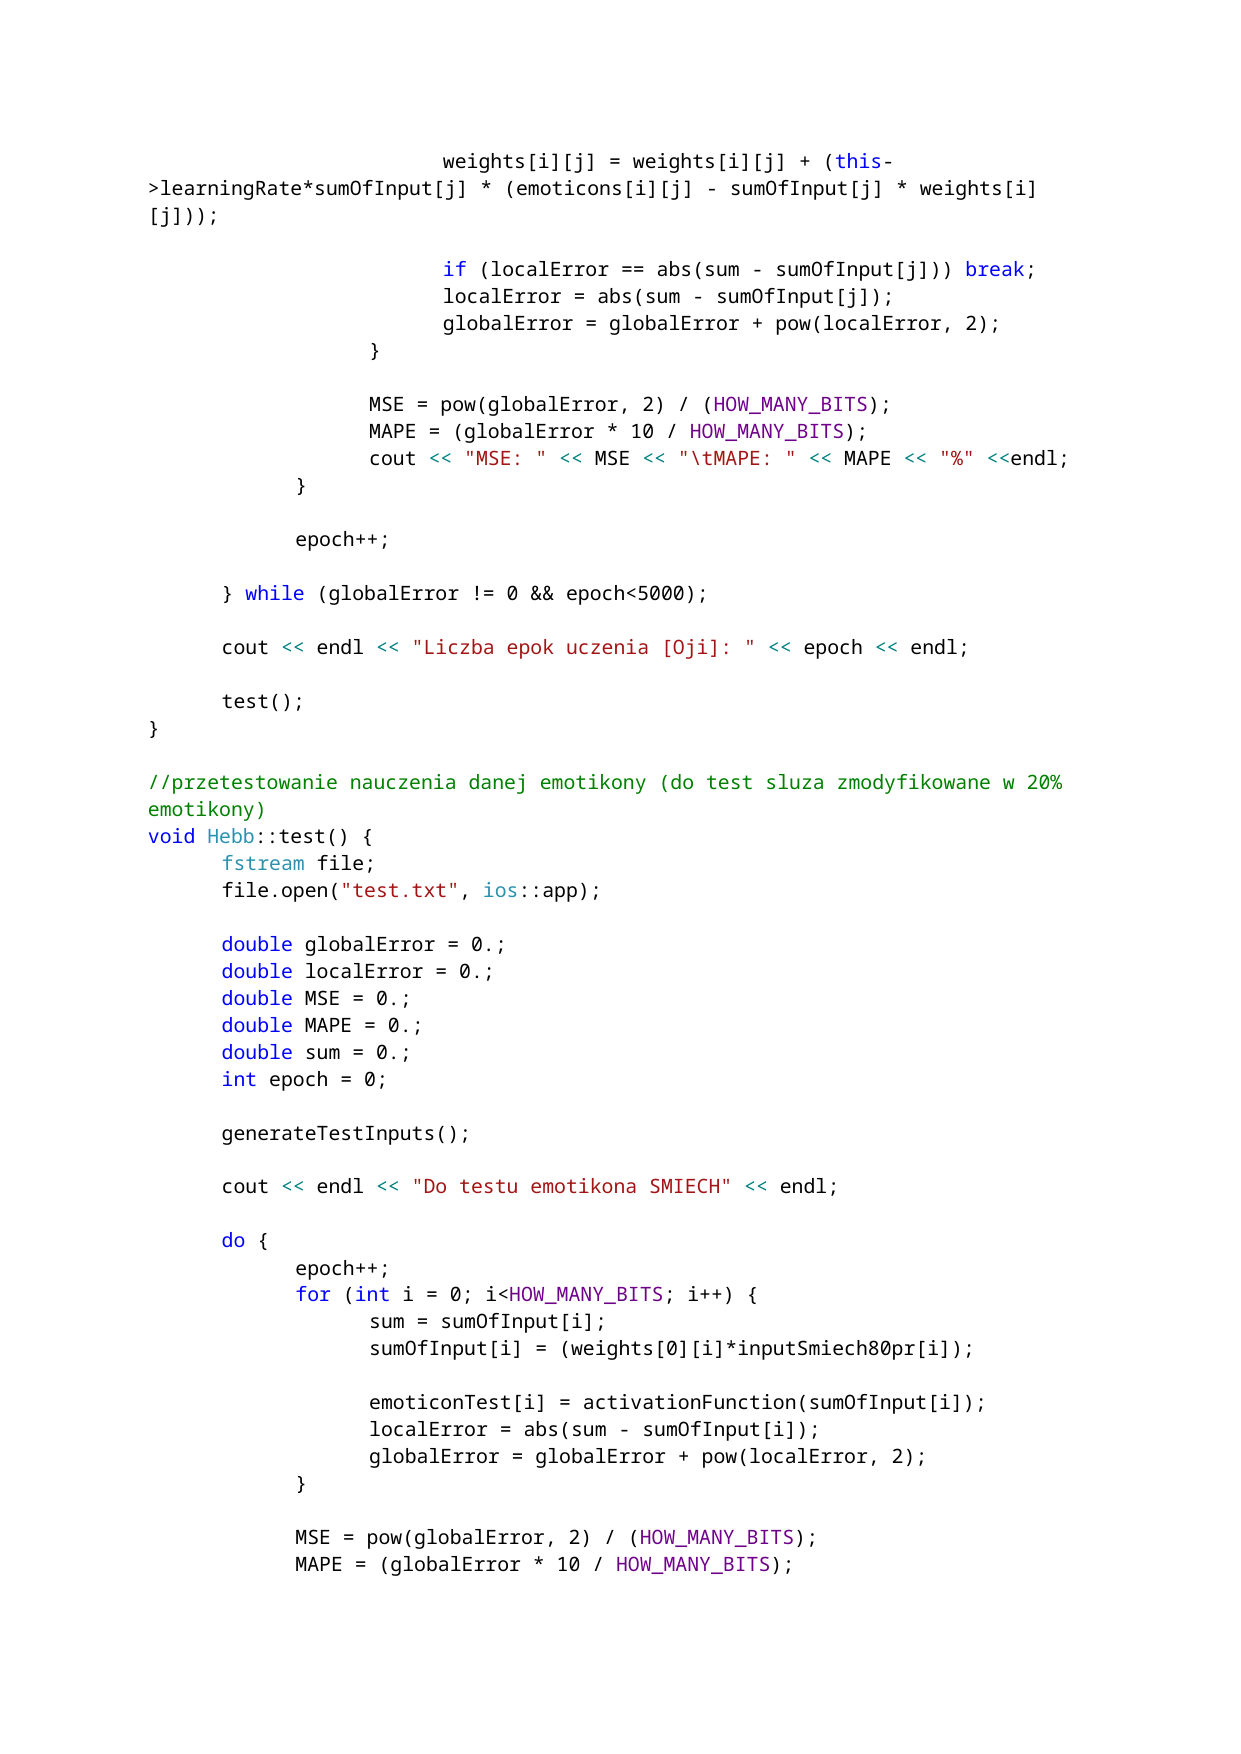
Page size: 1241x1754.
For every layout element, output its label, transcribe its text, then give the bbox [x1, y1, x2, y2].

text globalError = globalError + pow(localError, 2); [148, 1443, 1093, 1469]
text } [148, 1469, 1093, 1497]
text double MSE = 0.; [148, 984, 1093, 1011]
text MAPE = (globalError * 10 / HOW_MANY_BITS); [148, 1551, 1093, 1577]
text //przetestowanie nauczenia danej emotikony (do test sluza zmodyfikowane w 20% emotikony) [148, 768, 1093, 822]
text epoch++; [148, 525, 1093, 552]
text int epoch = 0; [148, 1065, 1093, 1092]
text sumOfInput[i] = (weights[0][i]*inputSmiech80pr[i]); [148, 1335, 1093, 1362]
text double MAPE = 0.; [148, 1011, 1093, 1038]
text double localError = 0.; [148, 957, 1093, 984]
text if (localError == abs(sum - sumOfInput[j])) break; [148, 256, 1093, 282]
text epoch++; [148, 1254, 1093, 1281]
text } [148, 336, 1093, 363]
text for (int i = 0; i<HOW_MANY_BITS; i++) { [148, 1281, 1093, 1308]
text do { [148, 1227, 1093, 1254]
text } [148, 471, 1093, 498]
text cout << "MSE: " << MSE << "\tMAPE: " << MAPE << "%" <<endl; [148, 444, 1093, 471]
text double sum = 0.; [148, 1038, 1093, 1065]
text globalError = globalError + pow(localError, 2); [148, 309, 1093, 336]
text localError = abs(sum - sumOfInput[i]); [148, 1416, 1093, 1443]
text void Hebb::test() { [148, 822, 1093, 849]
text localError = abs(sum - sumOfInput[j]); [148, 282, 1093, 309]
text } [148, 714, 1093, 741]
text MSE = pow(globalError, 2) / (HOW_MANY_BITS); [148, 1523, 1093, 1551]
text } while (globalError != 0 && epoch<5000); [148, 579, 1093, 606]
text test(); [148, 687, 1093, 714]
text fstream file; [148, 849, 1093, 876]
text cout << endl << "Liczba epok uczenia [Oji]: " << epoch << endl; [148, 633, 1093, 660]
text sum = sumOfInput[i]; [148, 1308, 1093, 1335]
text generateTestInputs(); [148, 1119, 1093, 1146]
text double globalError = 0.; [148, 930, 1093, 957]
text MAPE = (globalError * 10 / HOW_MANY_BITS); [148, 417, 1093, 444]
text emoticonTest[i] = activationFunction(sumOfInput[i]); [148, 1389, 1093, 1416]
text weights[i][j] = weights[i][j] + (this->learningRate*sumOfInput[j] * (emoticons[i][j] - sumOfInput[j] * weights[i][j])); [148, 148, 1093, 228]
text MSE = pow(globalError, 2) / (HOW_MANY_BITS); [148, 390, 1093, 417]
text cout << endl << "Do testu emotikona SMIECH" << endl; [148, 1173, 1093, 1200]
text file.open("test.txt", ios::app); [148, 876, 1093, 903]
